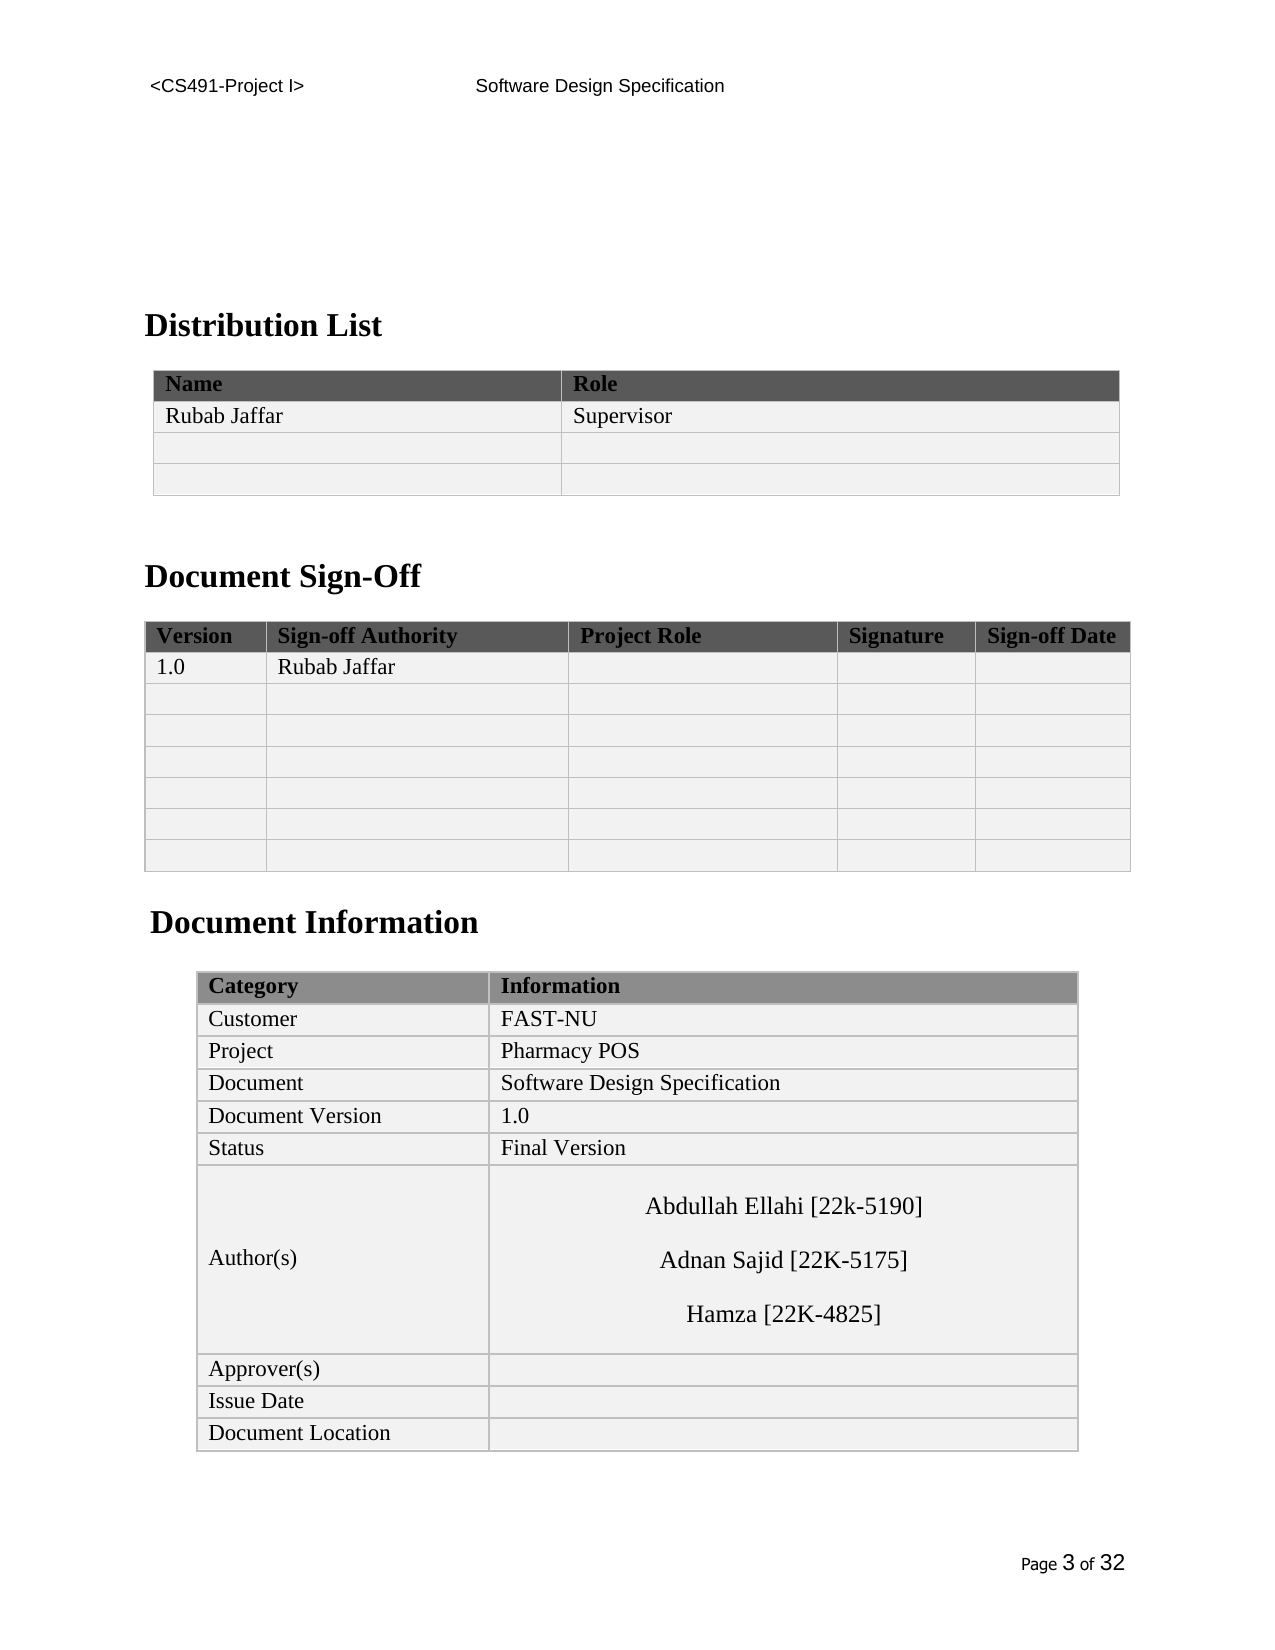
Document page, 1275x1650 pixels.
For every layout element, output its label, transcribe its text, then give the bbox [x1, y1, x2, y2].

table_cell Document Version [198, 1102, 488, 1132]
table_cell Abdullah Ellahi [22k-5190] Adnan Sajid [22K-5175] Hamza [22K-4825] [490, 1166, 1077, 1353]
table_cell Customer [198, 1005, 488, 1035]
table_cell Final Version [490, 1134, 1077, 1164]
table_cell 1.0 [490, 1102, 1077, 1132]
table_cell Document [198, 1070, 488, 1100]
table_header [133, 151, 1142, 872]
text Document Information [150, 902, 1125, 940]
table_cell Document Location [198, 1419, 488, 1449]
table_cell [490, 1387, 1077, 1417]
table_cell Project [198, 1037, 488, 1067]
table_cell Status [198, 1134, 488, 1164]
table_header Category [198, 973, 488, 1003]
table_cell [490, 1355, 1077, 1385]
table_cell Software Design Specification [490, 1070, 1077, 1100]
table_cell Pharmacy POS [490, 1037, 1077, 1067]
table_cell FAST-NU [490, 1005, 1077, 1035]
table_cell Approver(s) [198, 1355, 488, 1385]
table_cell Issue Date [198, 1387, 488, 1417]
table_cell Author(s) [198, 1166, 488, 1353]
table_cell [490, 1419, 1077, 1449]
table_header Information [490, 973, 1077, 1003]
